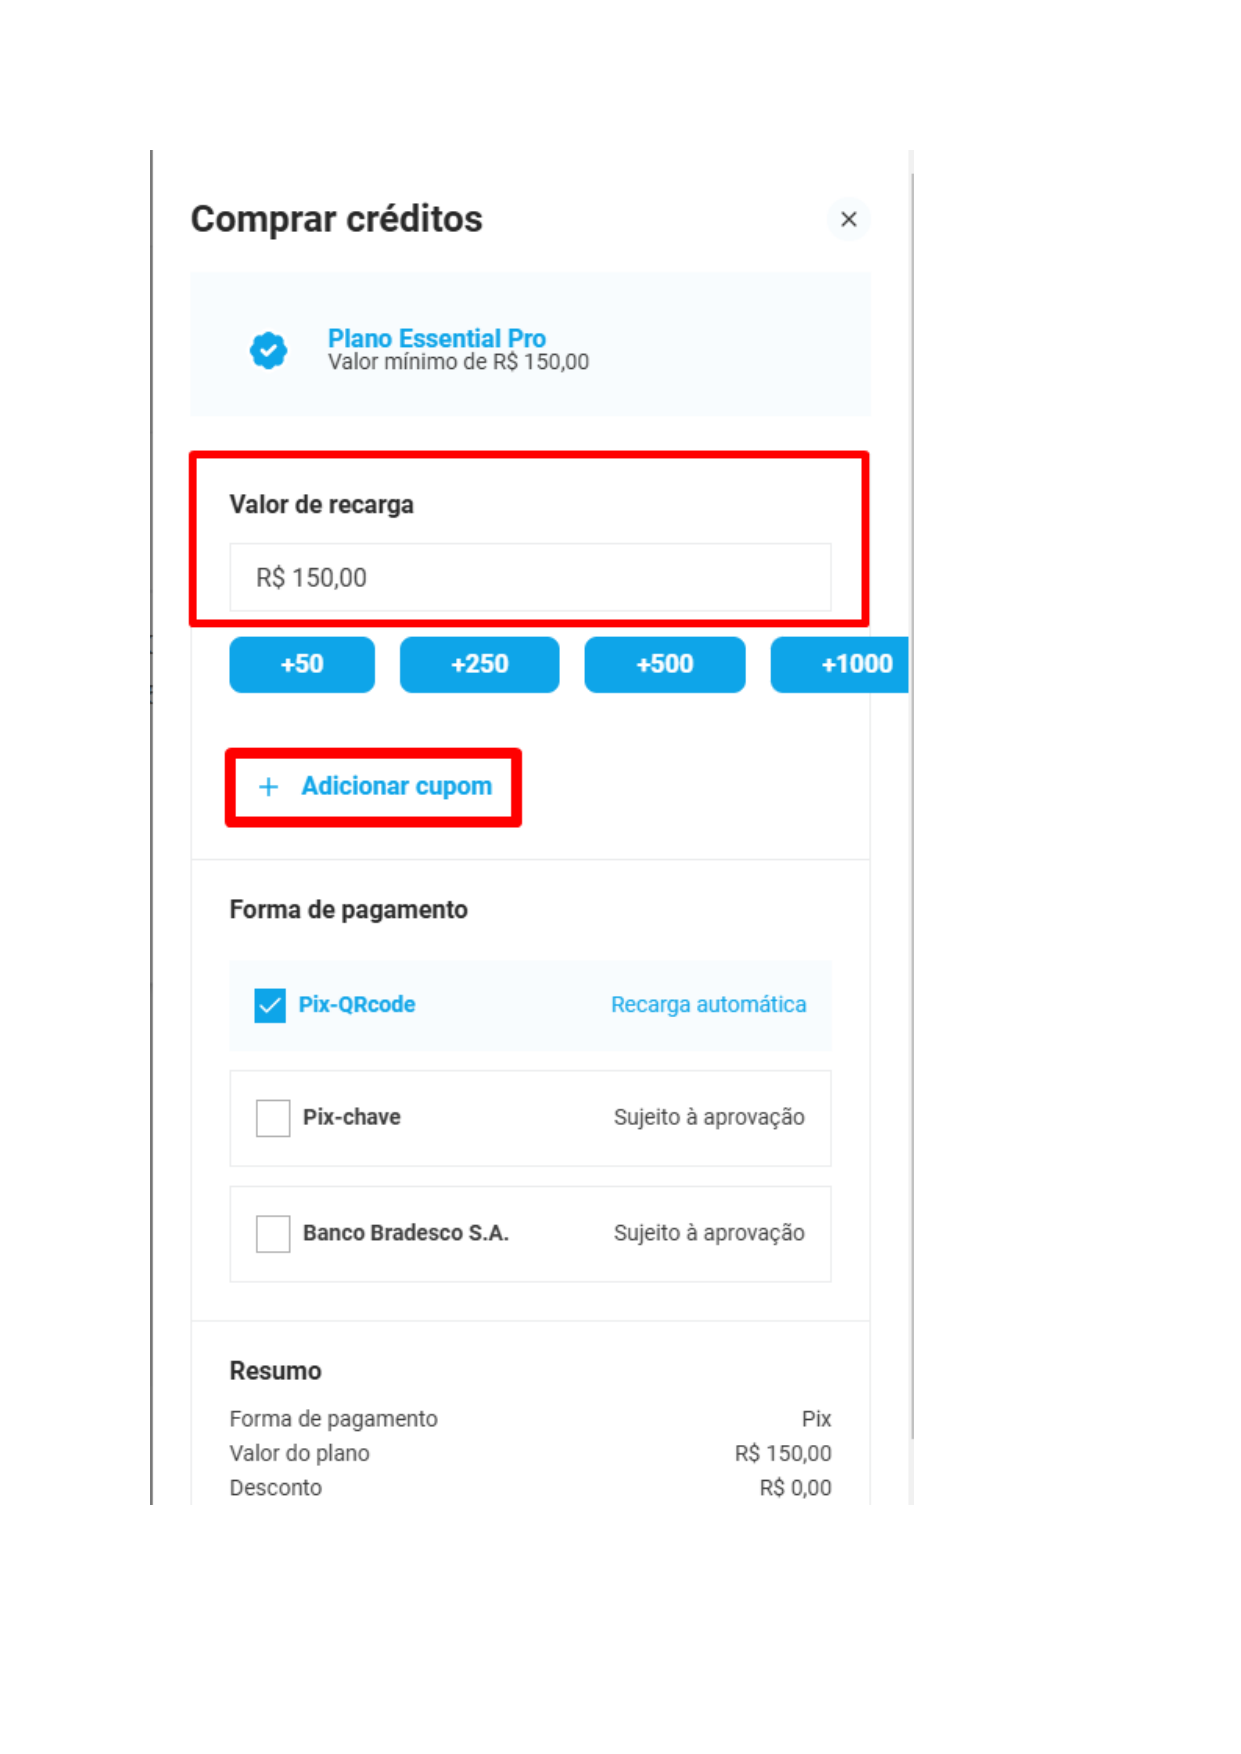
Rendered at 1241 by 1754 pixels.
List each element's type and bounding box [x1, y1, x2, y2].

picture [150, 150, 914, 1505]
